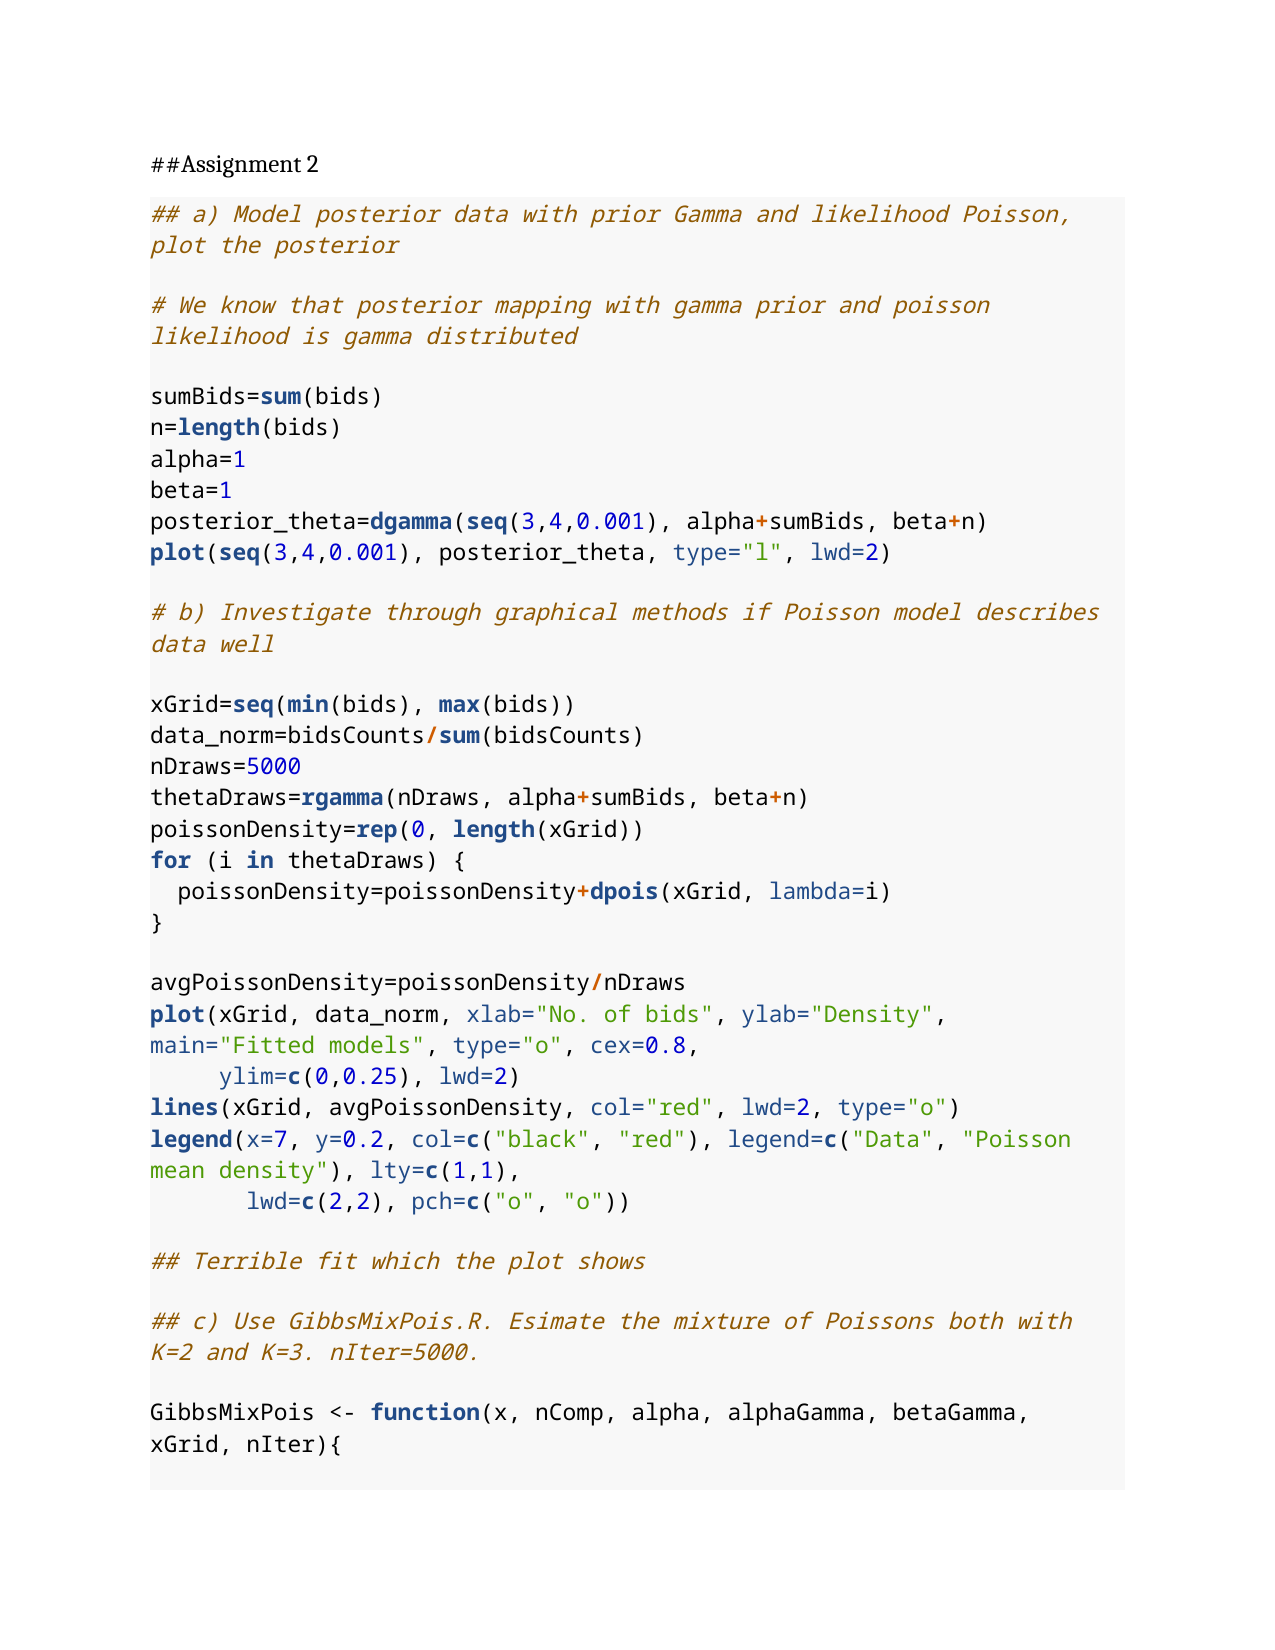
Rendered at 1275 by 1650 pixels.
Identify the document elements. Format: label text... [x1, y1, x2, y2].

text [150, 197, 1125, 1490]
text ##Assignment 2 [150, 150, 1125, 179]
